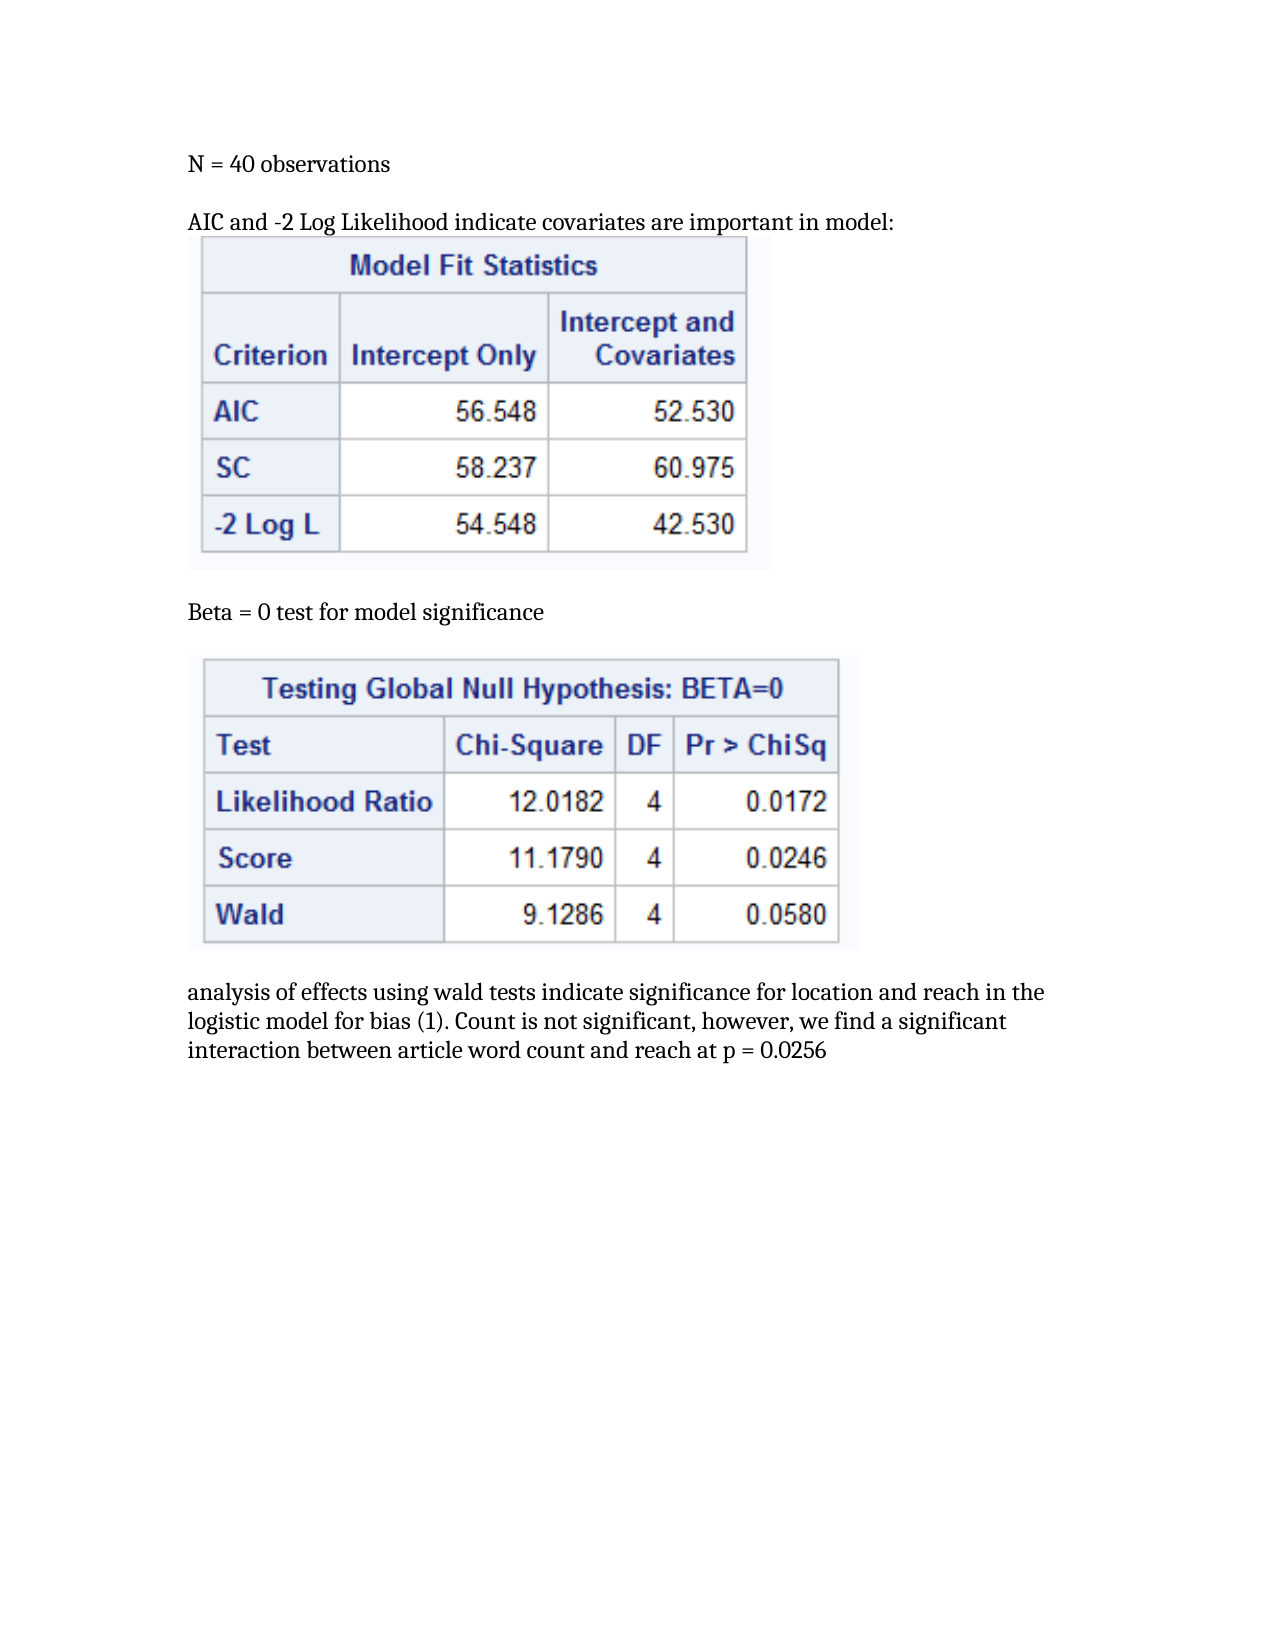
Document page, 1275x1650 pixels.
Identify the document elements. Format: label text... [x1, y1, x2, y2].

text N = 40 observations [187, 150, 1087, 179]
text analysis of effects using wald tests indicate significance for location and reach in the logistic model for bias (1). Count is not significant, however, we find a significant interaction between article word count and reach at p = 0.0256 [187, 978, 1087, 1064]
picture [187, 236, 771, 570]
picture [187, 655, 861, 950]
text AIC and -2 Log Likelihood indicate covariates are important in model: [187, 207, 1087, 236]
text Beta = 0 test for model significance [187, 598, 1087, 627]
